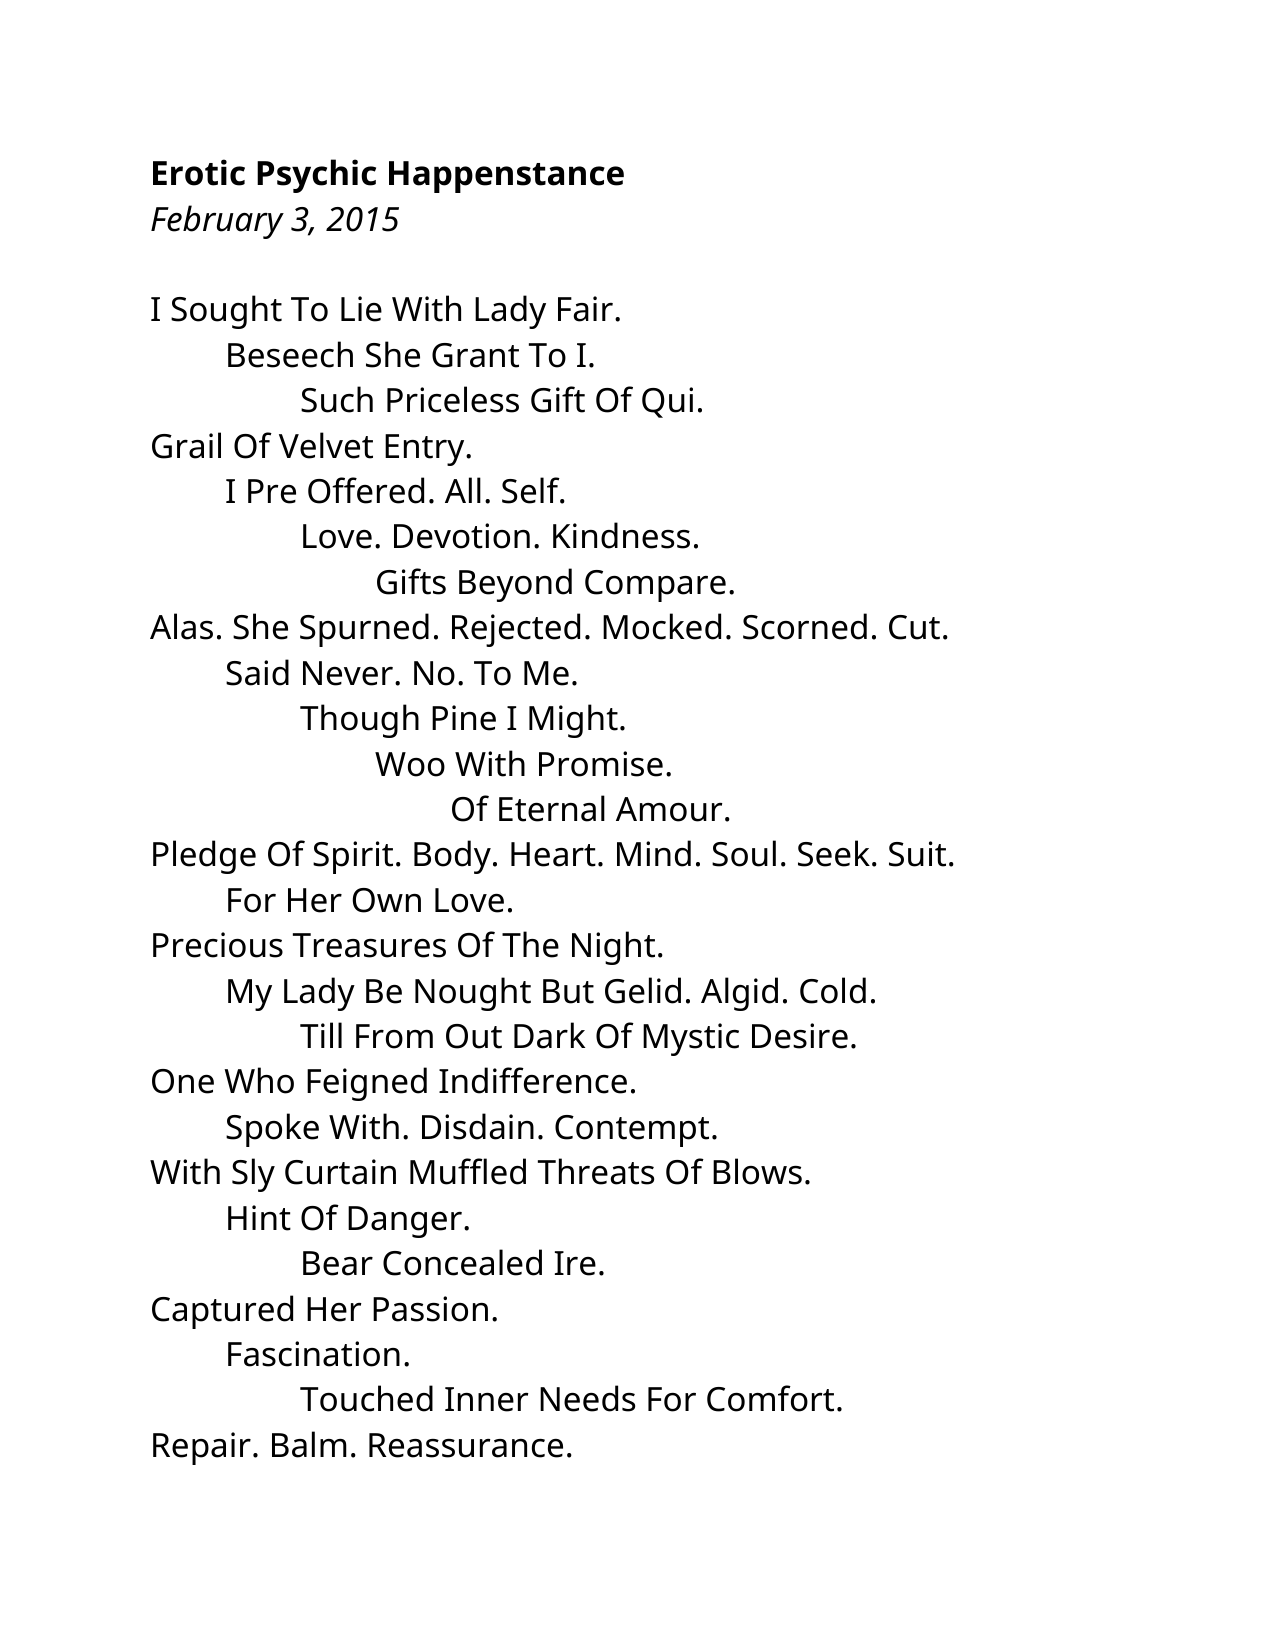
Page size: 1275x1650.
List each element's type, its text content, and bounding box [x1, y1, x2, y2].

text Hint Of Danger. [150, 1194, 1125, 1240]
text Bear Concealed Ire. [225, 1240, 1125, 1285]
text Such Priceless Gift Of Qui. [225, 377, 1125, 422]
text Precious Treasures Of The Night. [150, 922, 1125, 967]
text I Pre Offered. All. Self. [150, 468, 1125, 513]
text Fascination. [150, 1331, 1125, 1376]
text Of Eternal Amour. [375, 786, 1125, 831]
text With Sly Curtain Muffled Threats Of Blows. [150, 1149, 1125, 1194]
text Pledge Of Spirit. Body. Heart. Mind. Soul. Seek. Suit. [150, 831, 1125, 877]
text My Lady Be Nought But Gelid. Algid. Cold. [150, 967, 1125, 1013]
text Though Pine I Might. [225, 695, 1125, 740]
text Captured Her Passion. [150, 1285, 1125, 1331]
text Beseech She Grant To I. [150, 332, 1125, 377]
text Said Never. No. To Me. [150, 649, 1125, 695]
text One Who Feigned Indifference. [150, 1058, 1125, 1104]
text Spoke With. Disdain. Contempt. [150, 1104, 1125, 1149]
text Love. Devotion. Kindness. [225, 513, 1125, 559]
text Alas. She Spurned. Rejected. Mocked. Scorned. Cut. [150, 604, 1125, 649]
text Touched Inner Needs For Comfort. [225, 1376, 1125, 1422]
text Repair. Balm. Reassurance. [150, 1422, 1125, 1467]
text Gifts Beyond Compare. [300, 559, 1125, 604]
text I Sought To Lie With Lady Fair. [150, 286, 1125, 332]
text For Her Own Love. [150, 877, 1125, 922]
text Erotic Psychic Happenstance [150, 150, 1125, 195]
text February 3, 2015 [150, 195, 1125, 241]
text Till From Out Dark Of Mystic Desire. [225, 1013, 1125, 1058]
text Woo With Promise. [300, 740, 1125, 786]
text Grail Of Velvet Entry. [150, 422, 1125, 468]
